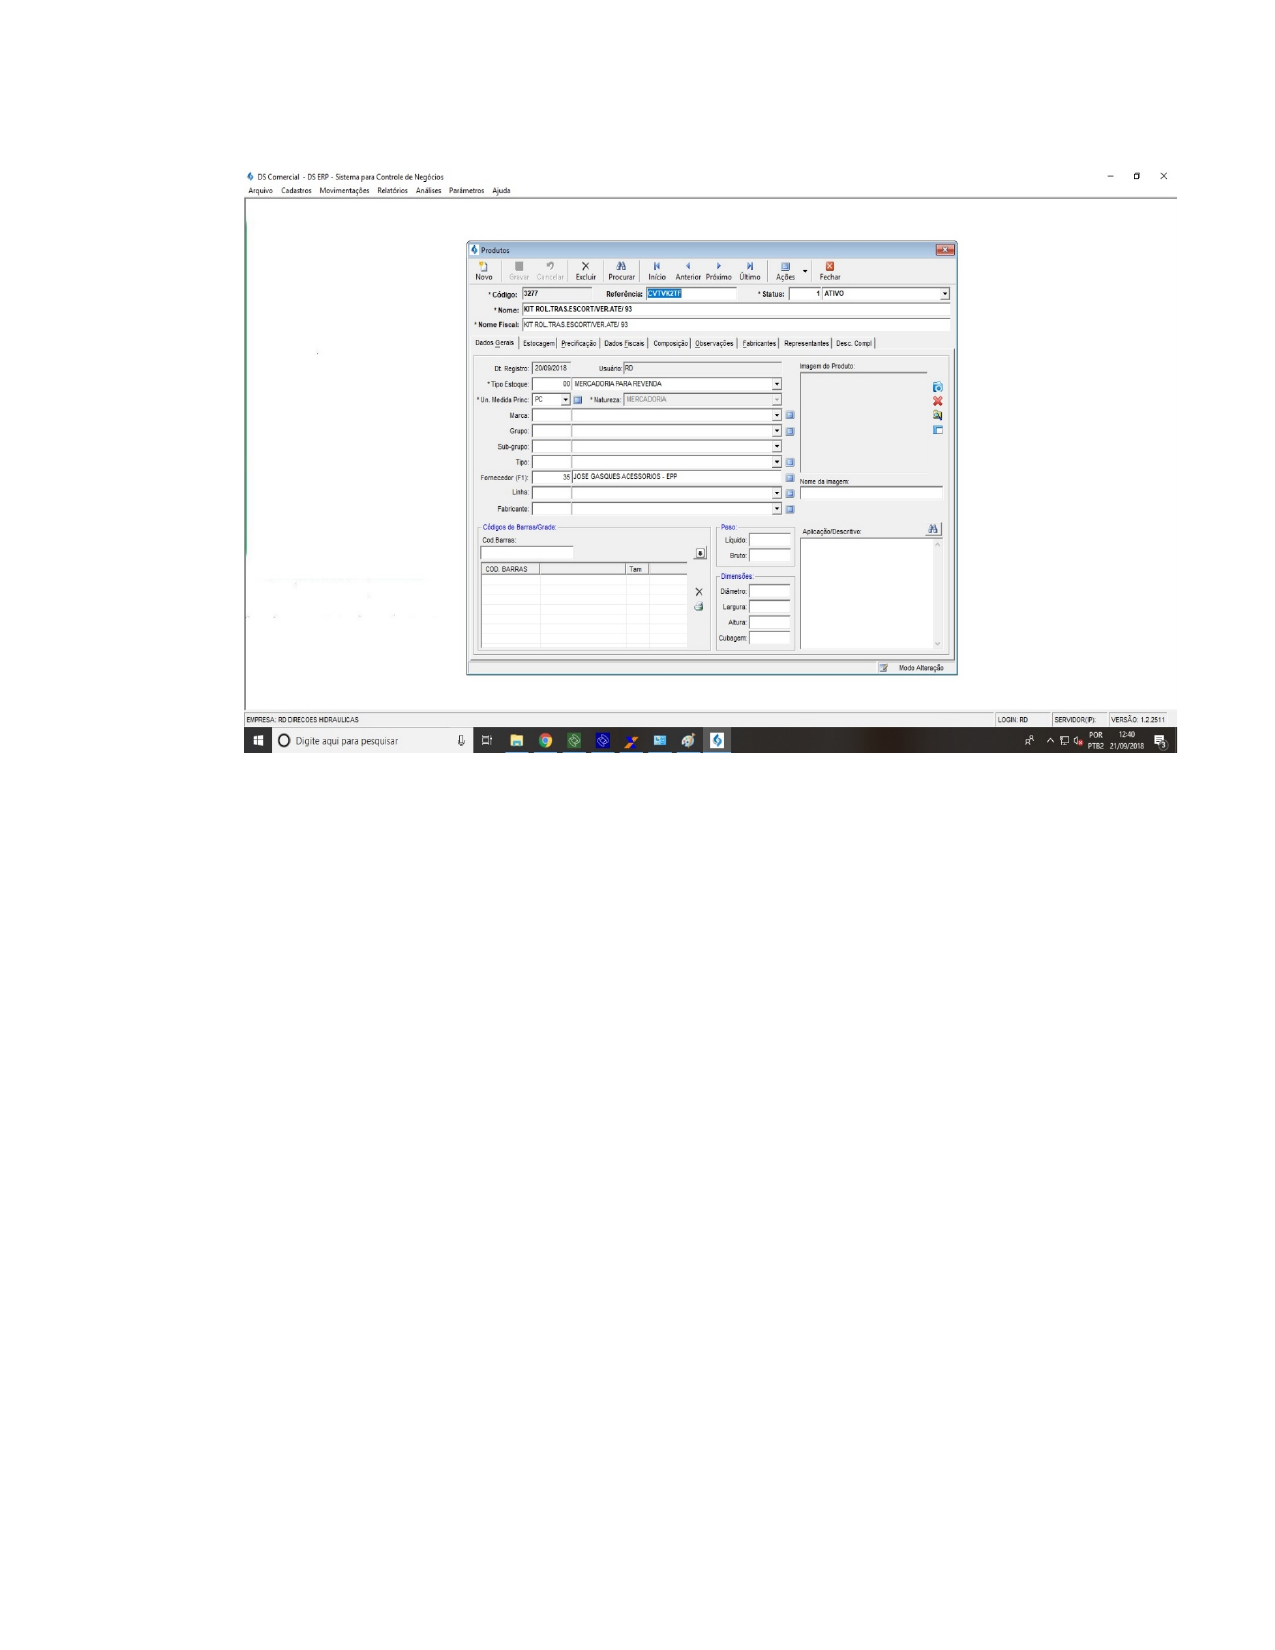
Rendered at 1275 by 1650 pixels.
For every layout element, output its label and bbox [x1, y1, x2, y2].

picture [244, 170, 1178, 753]
